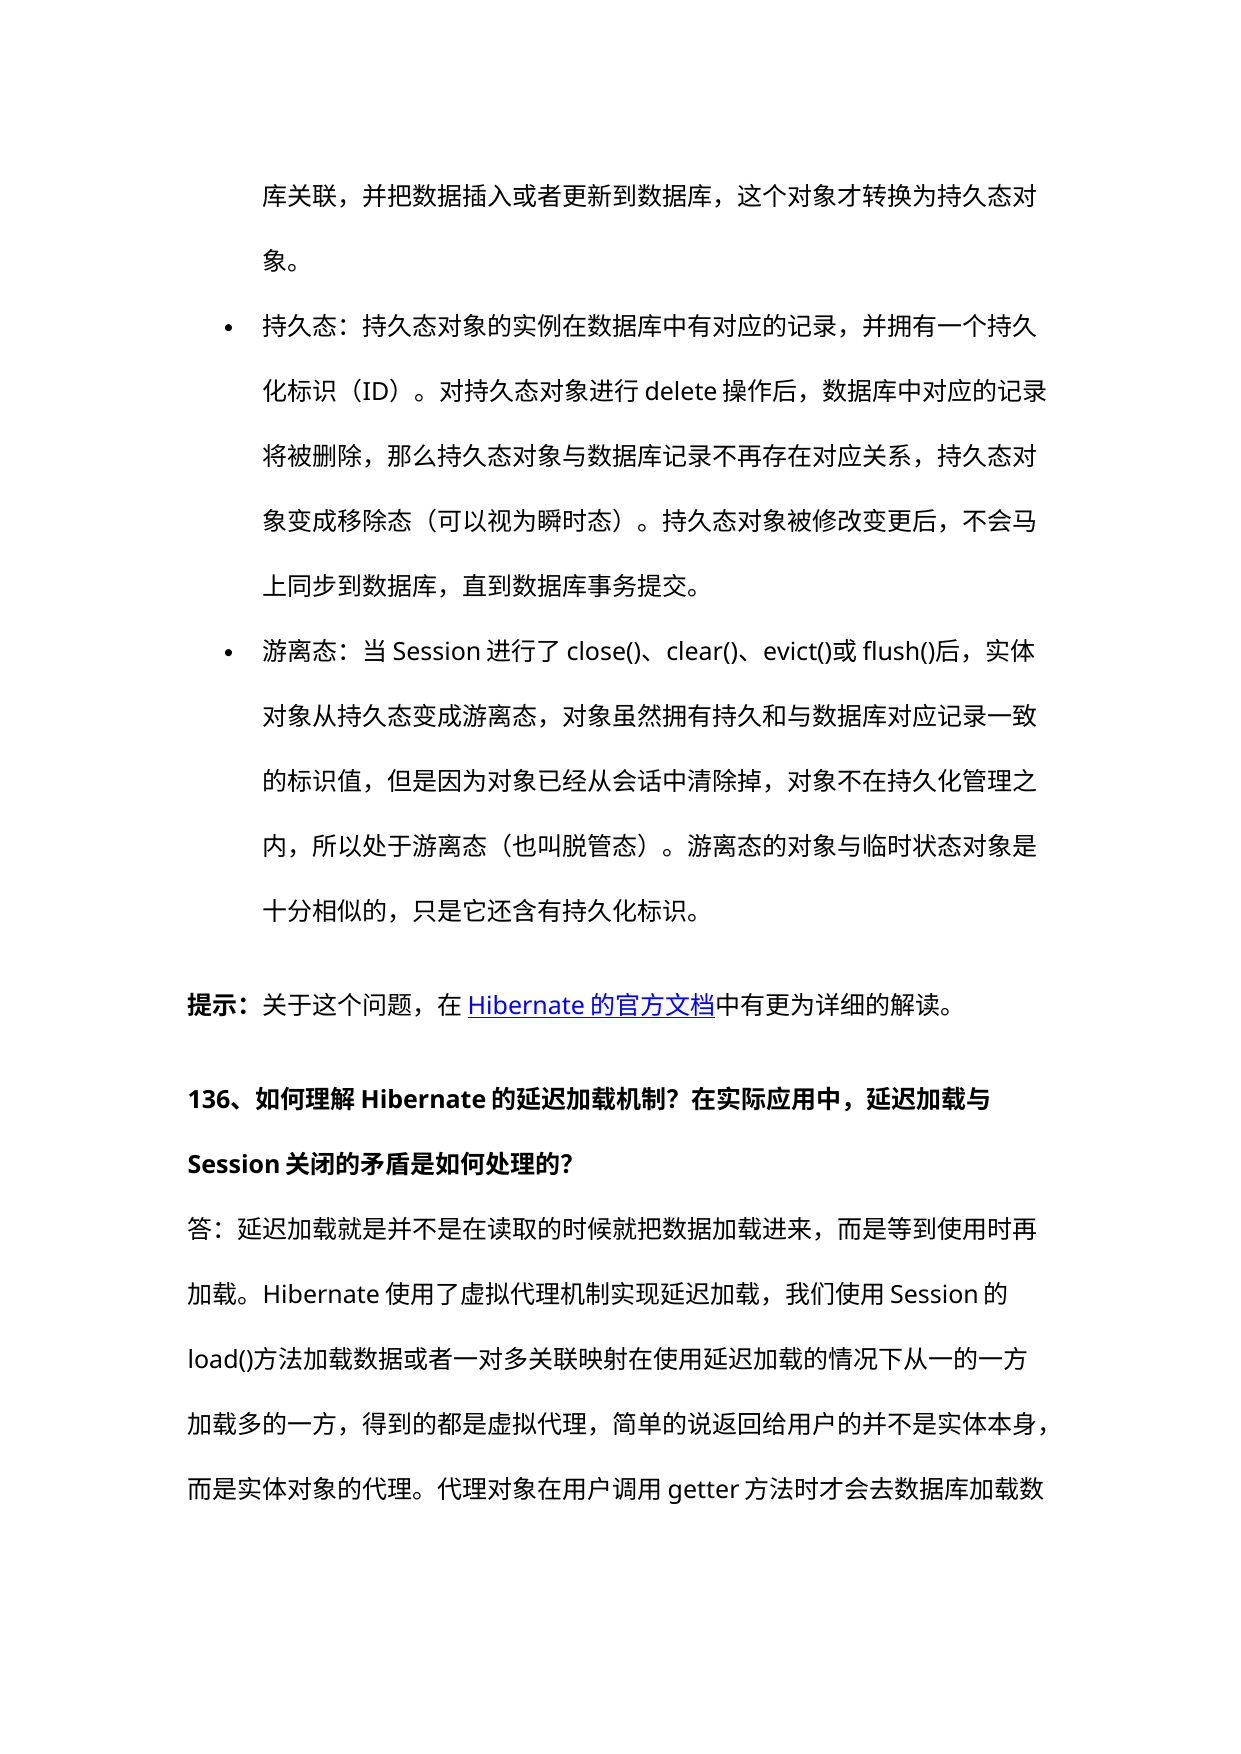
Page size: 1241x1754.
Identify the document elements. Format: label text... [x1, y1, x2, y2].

list 持久态：持久态对象的实例在数据库中有对应的记录，并拥有一个持久化标识（ID）。对持久态对象进行delete操作后，数据库中对应的记录将被删除，那么持久态对象与数据库记录不再存在对应关系，持久态对象变成移除态（可以视为瞬时态）。持久态对象被修改变更后，不会马上同步到数据库，直到数据库事务提交。 [225, 292, 1053, 617]
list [225, 162, 1053, 292]
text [187, 1065, 1053, 1520]
text 提示：关于这个问题，在Hibernate的官方文档中有更为详细的解读。 [187, 971, 1053, 1036]
list 游离态：当Session进行了close()、clear()、evict()或flush()后，实体对象从持久态变成游离态，对象虽然拥有持久和与数据库对应记录一致的标识值，但是因为对象已经从会话中清除掉，对象不在持久化管理之内，所以处于游离态（也叫脱管态）。游离态的对象与临时状态对象是十分相似的，只是它还含有持久化标识。 [225, 617, 1053, 942]
